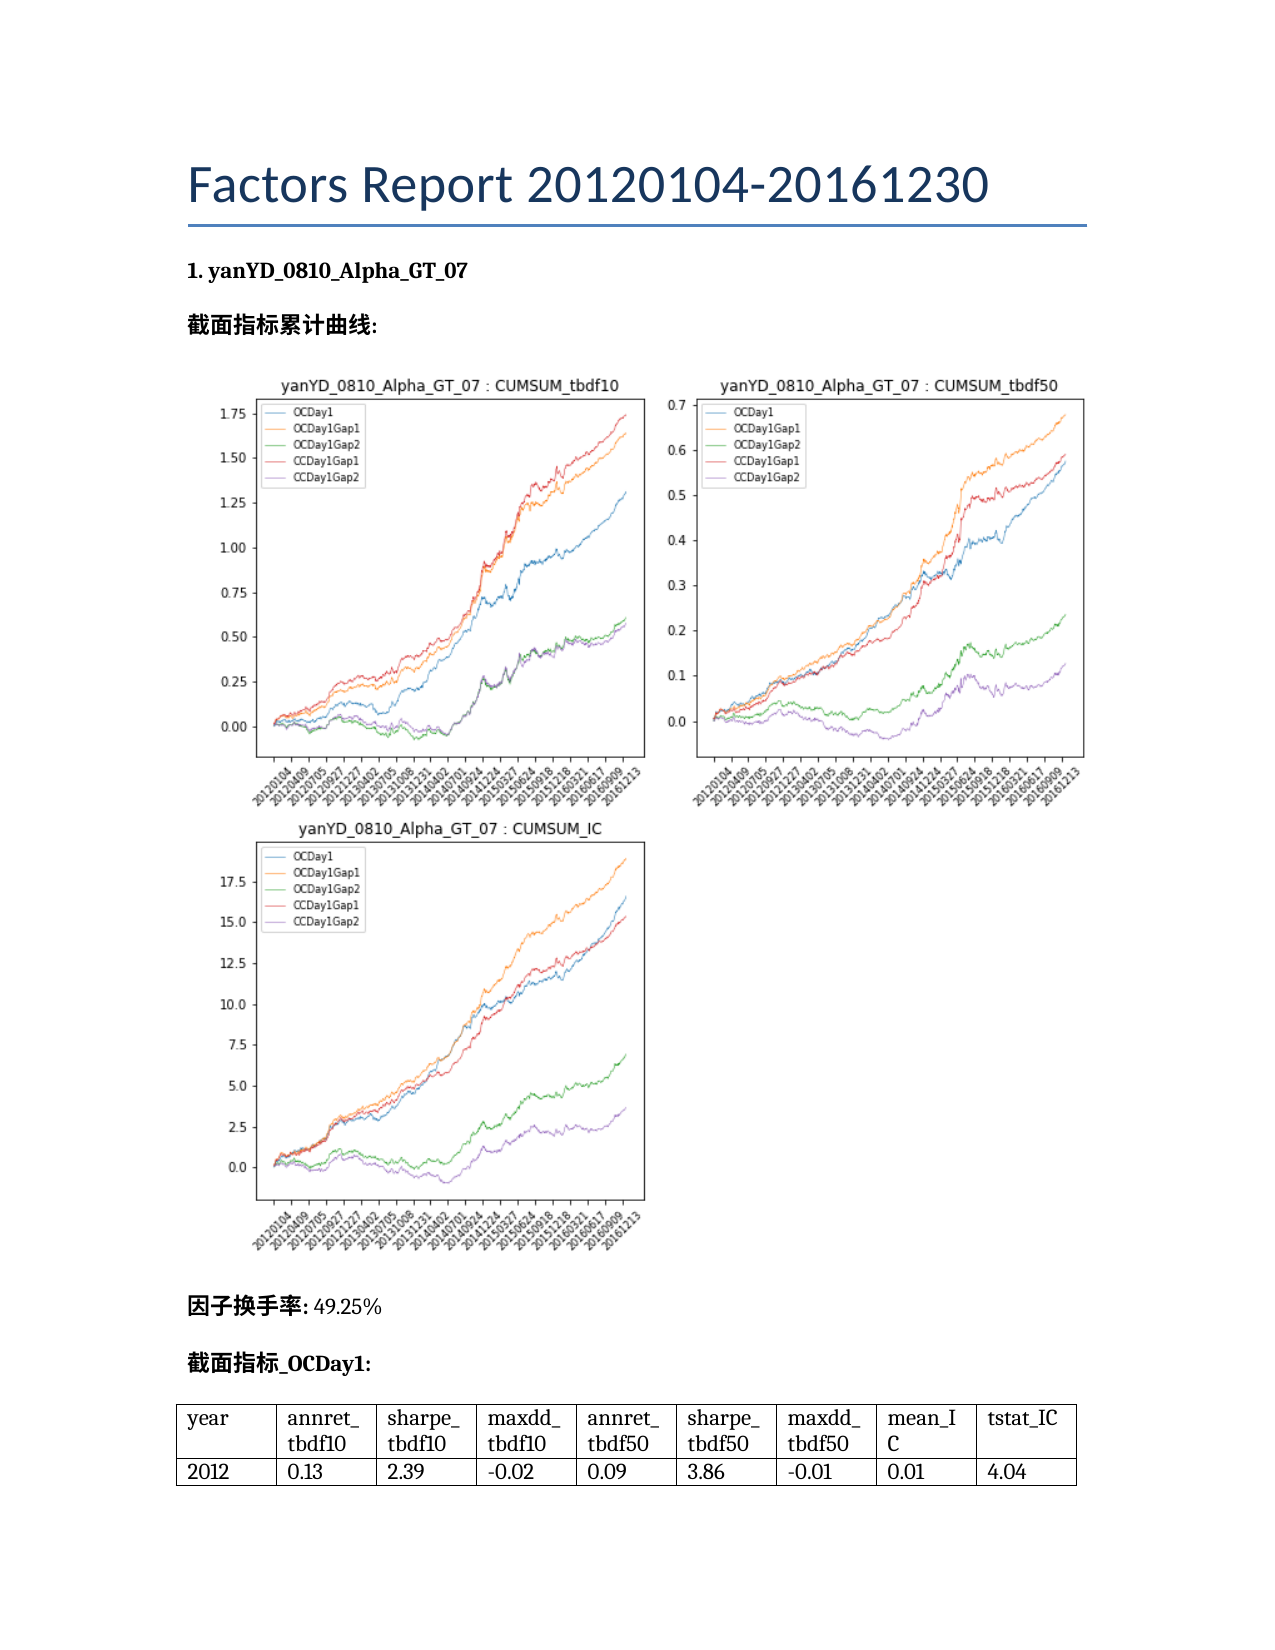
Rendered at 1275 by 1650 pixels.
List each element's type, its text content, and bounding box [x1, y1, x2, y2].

table_header maxdd_tbdf50 [777, 1405, 876, 1458]
table_cell 3.86 [677, 1459, 776, 1485]
table_header annret_tbdf10 [277, 1405, 376, 1458]
table_cell 0.09 [577, 1459, 676, 1485]
text 因子换手率: 49.25% [187, 1290, 1087, 1322]
table_header mean_IC [877, 1405, 976, 1458]
table_header maxdd_tbdf10 [477, 1405, 576, 1458]
table_cell 0.01 [877, 1459, 976, 1485]
title Factors Report 20120104-20161230 [187, 150, 1087, 227]
table_header sharpe_tbdf10 [377, 1405, 476, 1458]
table_cell 4.04 [977, 1459, 1076, 1485]
table_header year [177, 1405, 276, 1458]
picture [206, 365, 1107, 1266]
text 截面指标_OCDay1: [187, 1347, 1087, 1378]
table_cell -0.02 [477, 1459, 576, 1485]
table_cell 0.13 [277, 1459, 376, 1485]
text 1. yanYD_0810_Alpha_GT_07 [187, 258, 1087, 284]
table_cell 2.39 [377, 1459, 476, 1485]
text 截面指标累计曲线: [187, 309, 1087, 340]
table_cell 2012 [177, 1459, 276, 1485]
table_header sharpe_tbdf50 [677, 1405, 776, 1458]
table_header tstat_IC [977, 1405, 1076, 1458]
table_header annret_tbdf50 [577, 1405, 676, 1458]
table_cell -0.01 [777, 1459, 876, 1485]
